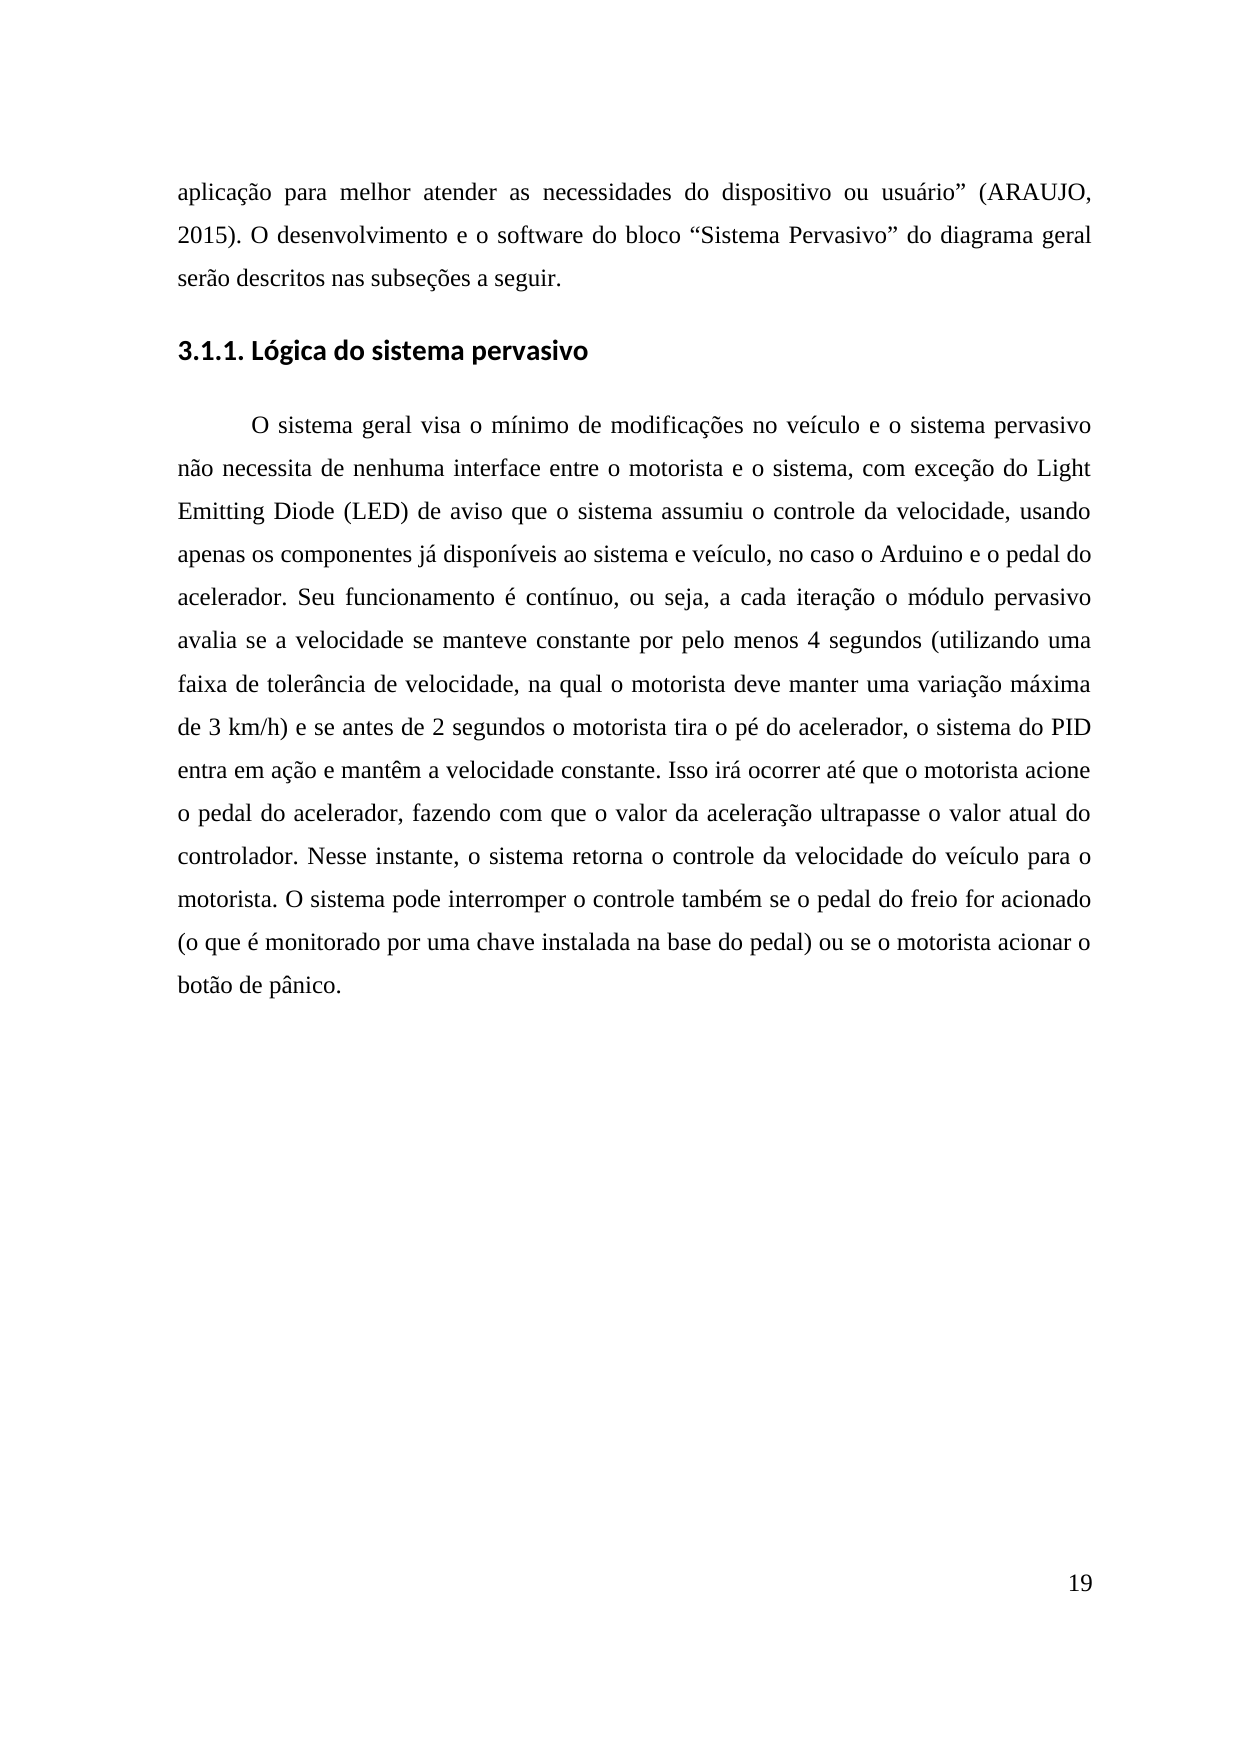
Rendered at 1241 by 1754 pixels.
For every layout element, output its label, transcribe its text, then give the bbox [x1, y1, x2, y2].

subtitle O sistema geral visa o mínimo de modificações no veículo e o sistema pervasivo não necessita de nenhuma interface entre o motorista e o sistema, com exceção do Light Emitting Diode (LED) de aviso que o sistema assumiu o controle da velocidade, usando apenas os componentes já disponíveis ao sistema e veículo, no caso o Arduino e o pedal do acelerador. Seu funcionamento é contínuo, ou seja, a cada iteração o módulo pervasivo avalia se a velocidade se manteve constante por pelo menos 4 segundos (utilizando uma faixa de tolerância de velocidade, na qual o motorista deve manter uma variação máxima de 3 km/h) e se antes de 2 segundos o motorista tira o pé do acelerador, o sistema do PID entra em ação e mantêm a velocidade constante. Isso irá ocorrer até que o motorista acione o pedal do acelerador, fazendo com que o valor da aceleração ultrapasse o valor atual do controlador. Nesse instante, o sistema retorna o controle da velocidade do veículo para o motorista. O sistema pode interromper o controle também se o pedal do freio for acionado (o que é monitorado por uma chave instalada na base do pedal) ou se o motorista acionar o botão de pânico. [177, 410, 1092, 999]
subtitle 3.1.1. Lógica do sistema pervasivo [177, 332, 1092, 367]
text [177, 177, 1092, 292]
